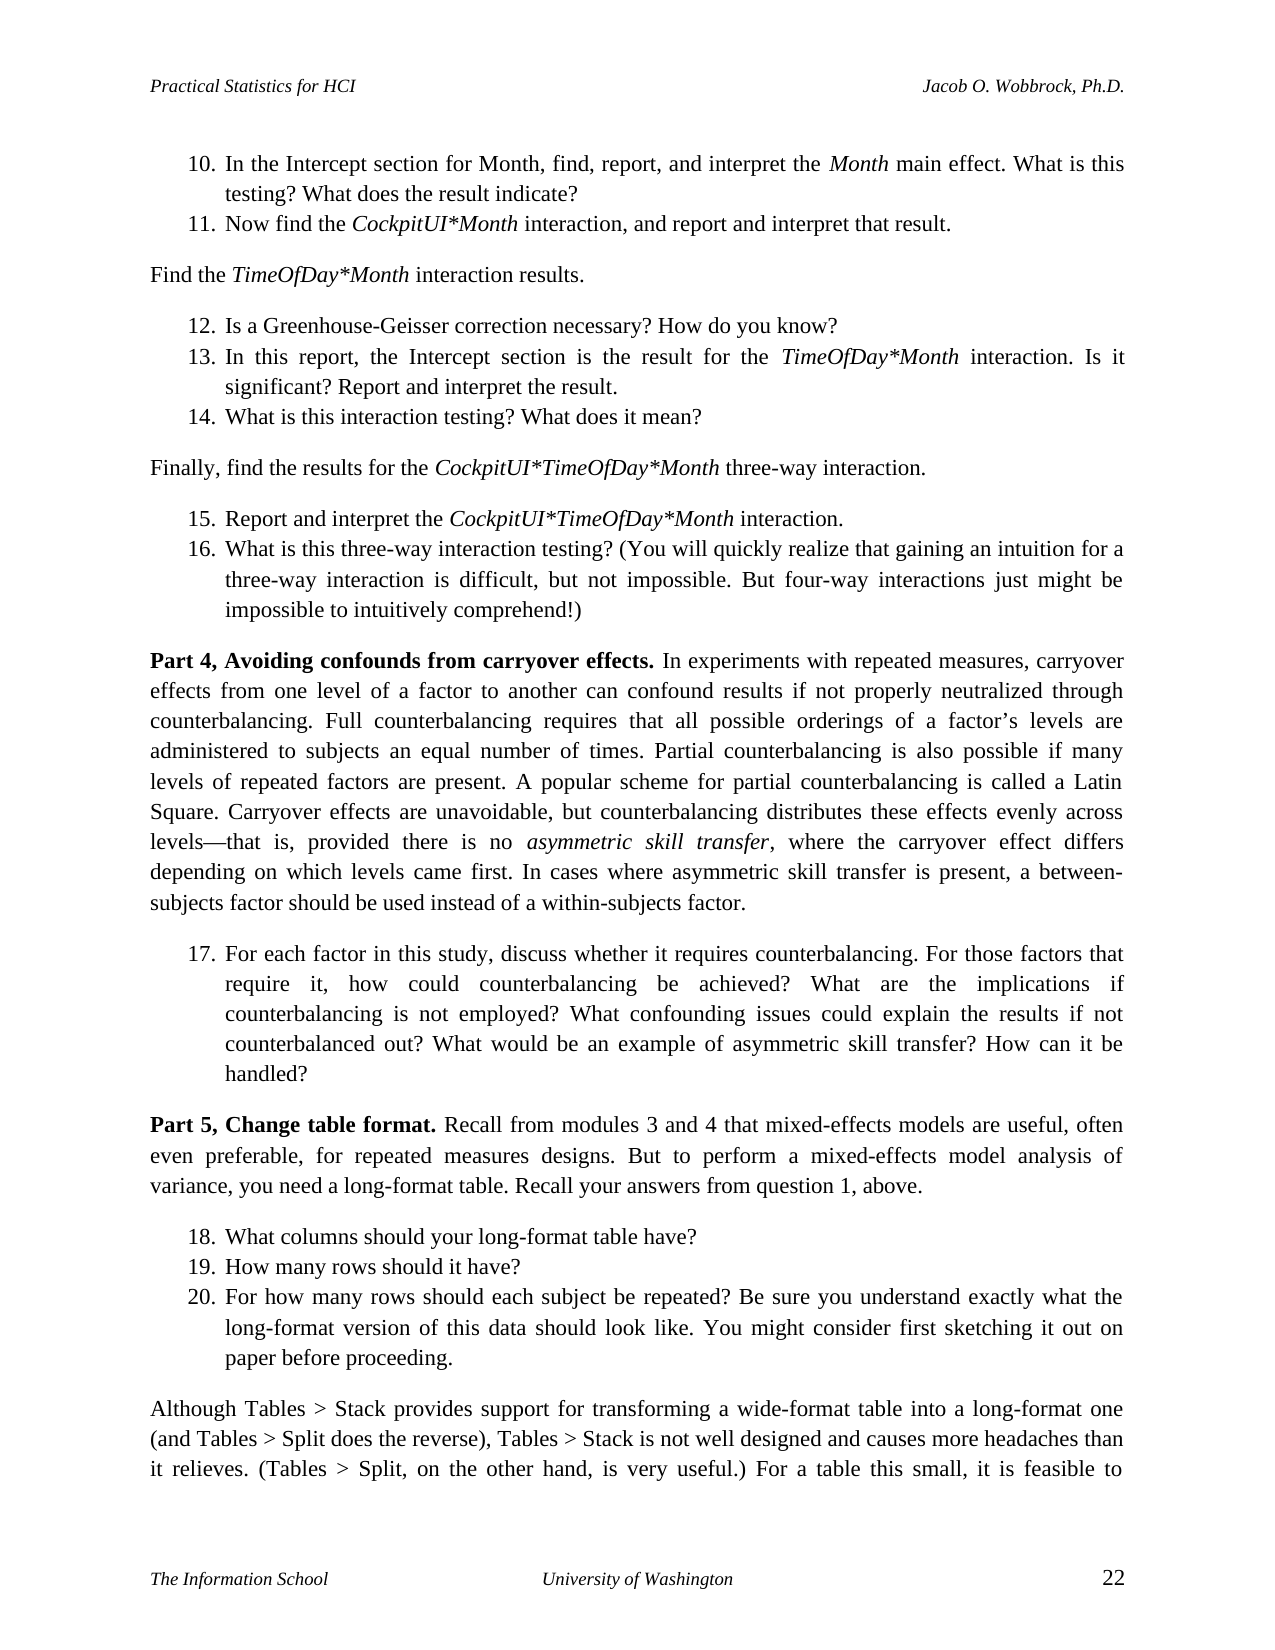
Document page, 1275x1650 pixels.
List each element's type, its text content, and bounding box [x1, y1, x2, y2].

list Report and interpret the CockpitUI*TimeOfDay*Month interaction. [187, 505, 1125, 532]
list Is a Greenhouse-Geisser correction necessary? How do you know? [187, 312, 1125, 339]
list What is this three-way interaction testing? (You will quickly realize that gaining an intuition for a three-way interaction is difficult, but not impossible. But four-way interactions just might be impossible to intuitively comprehend!) [187, 535, 1125, 622]
text Part 4, Avoiding confounds from carryover effects. In experiments with repeated measures, carryover effects from one level of a factor to another can confound results if not properly neutralized through counterbalancing. Full counterbalancing requires that all possible orderings of a factor’s levels are administered to subjects an equal number of times. Partial counterbalancing is also possible if many levels of repeated factors are present. A popular scheme for partial counterbalancing is called a Latin Square. Carryover effects are unavoidable, but counterbalancing distributes these effects evenly across levels—that is, provided there is no asymmetric skill transfer, where the carryover effect differs depending on which levels came first. In cases where asymmetric skill transfer is present, a between-subjects factor should be used instead of a within-subjects factor. [150, 647, 1125, 915]
list For each factor in this study, discuss whether it requires counterbalancing. For those factors that require it, how could counterbalancing be achieved? What are the implications if counterbalancing is not employed? What confounding issues could explain the results if not counterbalanced out? What would be an example of asymmetric skill transfer? How can it be handled? [187, 939, 1125, 1087]
list How many rows should it have? [187, 1253, 1125, 1279]
text Finally, find the results for the CockpitUI*TimeOfDay*Month three-way interaction. [150, 454, 1125, 481]
text Part 5, Change table format. Recall from modules 3 and 4 that mixed-effects models are useful, often even preferable, for repeated measures designs. But to perform a mixed-effects model analysis of variance, you need a long-format table. Recall your answers from question 1, above. [150, 1111, 1125, 1198]
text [150, 1395, 1125, 1482]
list What columns should your long-format table have? [187, 1223, 1125, 1249]
list In the Intercept section for Month, find, report, and interpret the Month main effect. What is this testing? What does the result indicate? [187, 150, 1125, 207]
text Find the TimeOfDay*Month interaction results. [150, 261, 1125, 288]
list For how many rows should each subject be repeated? Be sure you understand exactly what the long-format version of this data should look like. You might consider first sketching it out on paper before proceeding. [187, 1283, 1125, 1370]
list In this report, the Intercept section is the result for the TimeOfDay*Month interaction. Is it significant? Report and interpret the result. [187, 343, 1125, 399]
list Now find the CockpitUI*Month interaction, and report and interpret that result. [187, 210, 1125, 237]
list What is this interaction testing? What does it mean? [187, 403, 1125, 429]
